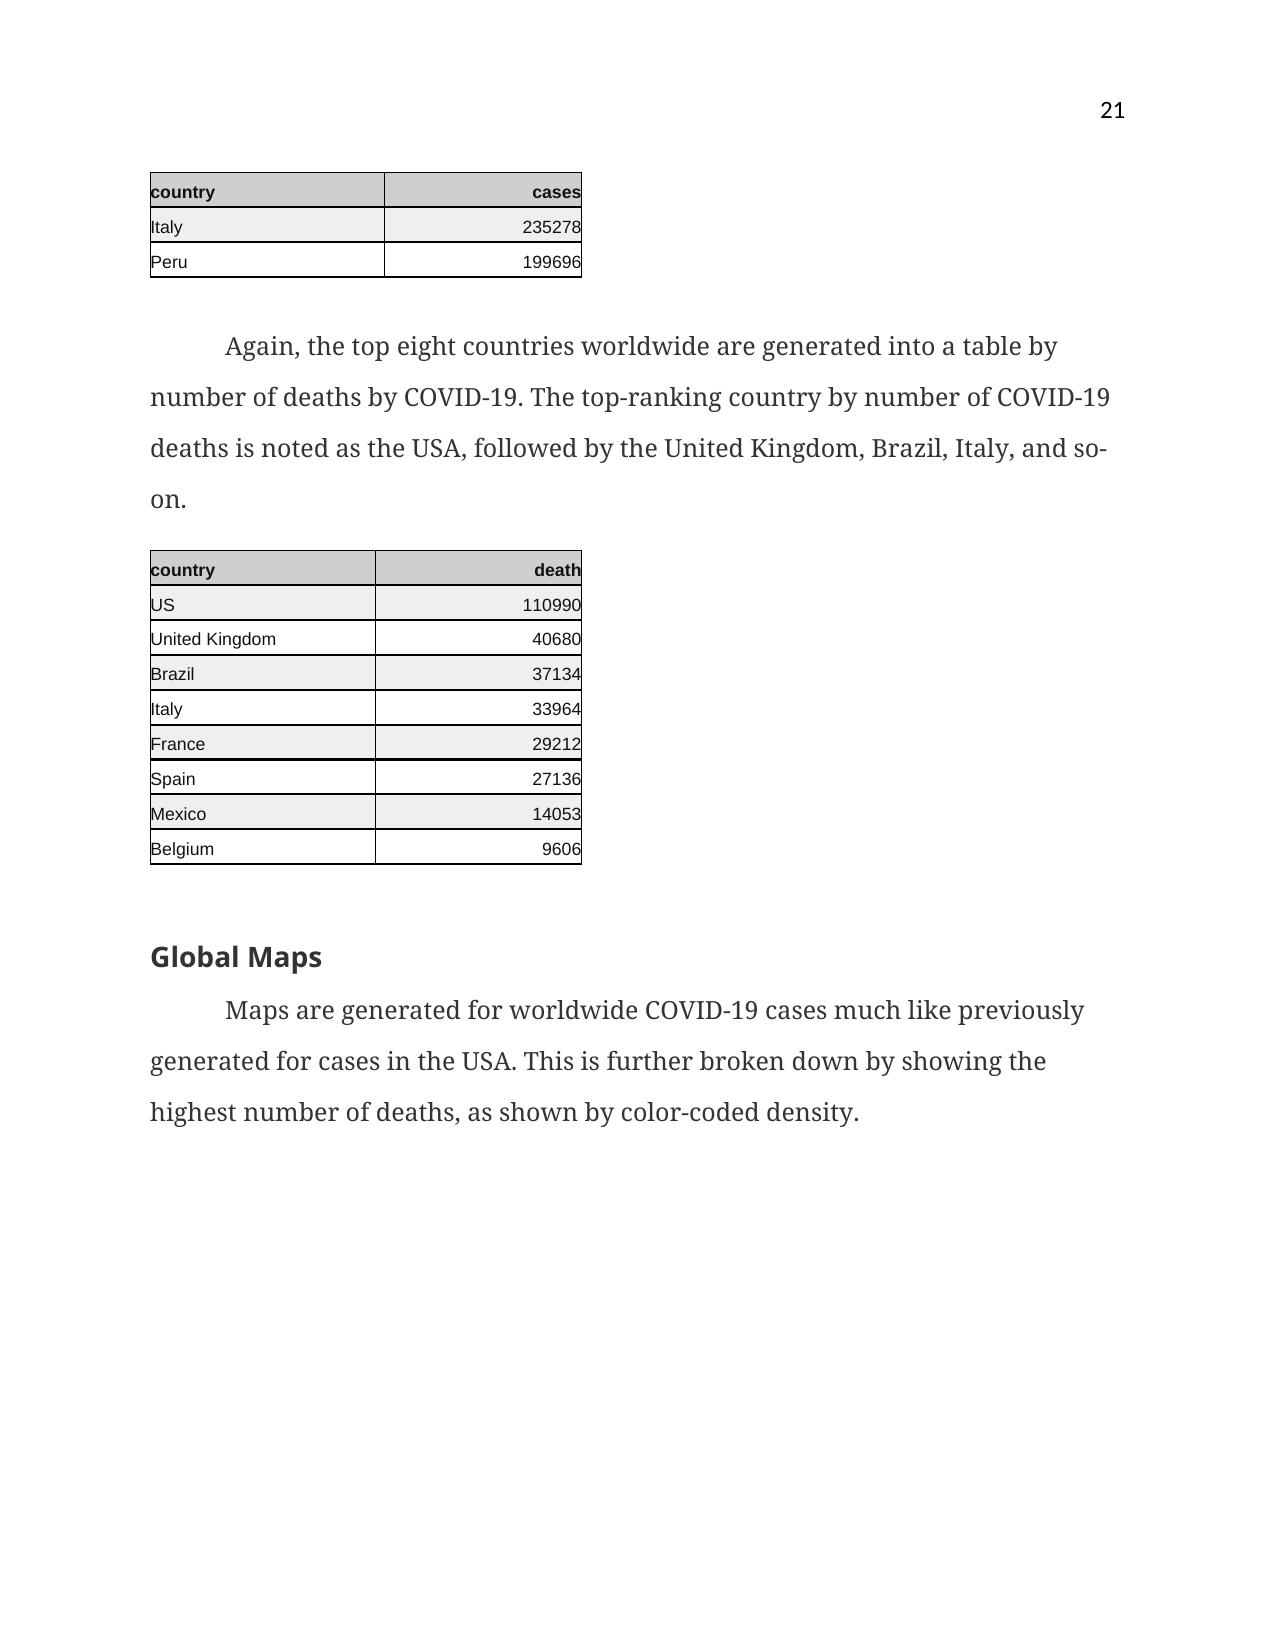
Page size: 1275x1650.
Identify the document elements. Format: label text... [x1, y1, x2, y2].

table_header country [151, 551, 375, 584]
table_cell 14053 [376, 795, 581, 828]
table_cell US [151, 586, 375, 619]
table_cell 37134 [376, 656, 581, 689]
table_cell United Kingdom [151, 621, 375, 654]
table_header cases [385, 173, 581, 206]
table_cell Peru [151, 243, 384, 276]
table_cell 235278 [385, 208, 581, 241]
subtitle Maps are generated for worldwide COVID-19 cases much like previously generated for cases in the USA. This is further broken down by showing the highest number of deaths, as shown by color-coded density. [150, 992, 1125, 1128]
table_cell 27136 [376, 761, 581, 793]
table_cell France [151, 726, 375, 758]
table_header country [151, 173, 384, 206]
table_cell Italy [151, 208, 384, 241]
table_cell 29212 [376, 726, 581, 758]
table_cell Italy [151, 691, 375, 724]
table_cell Brazil [151, 656, 375, 689]
table_cell Belgium [151, 830, 375, 863]
table_cell Spain [151, 761, 375, 793]
table_cell 9606 [376, 830, 581, 863]
table_cell 40680 [376, 621, 581, 654]
table_header death [376, 551, 581, 584]
table_cell 199696 [385, 243, 581, 276]
text Again, the top eight countries worldwide are generated into a table by number of deaths by COVID-19. The top-ranking country by number of COVID-19 deaths is noted as the USA, followed by the United Kingdom, Brazil, Italy, and so-on. [150, 328, 1125, 515]
subtitle Global Maps [150, 937, 1125, 975]
table_cell 33964 [376, 691, 581, 724]
table_cell Mexico [151, 795, 375, 828]
table_cell 110990 [376, 586, 581, 619]
